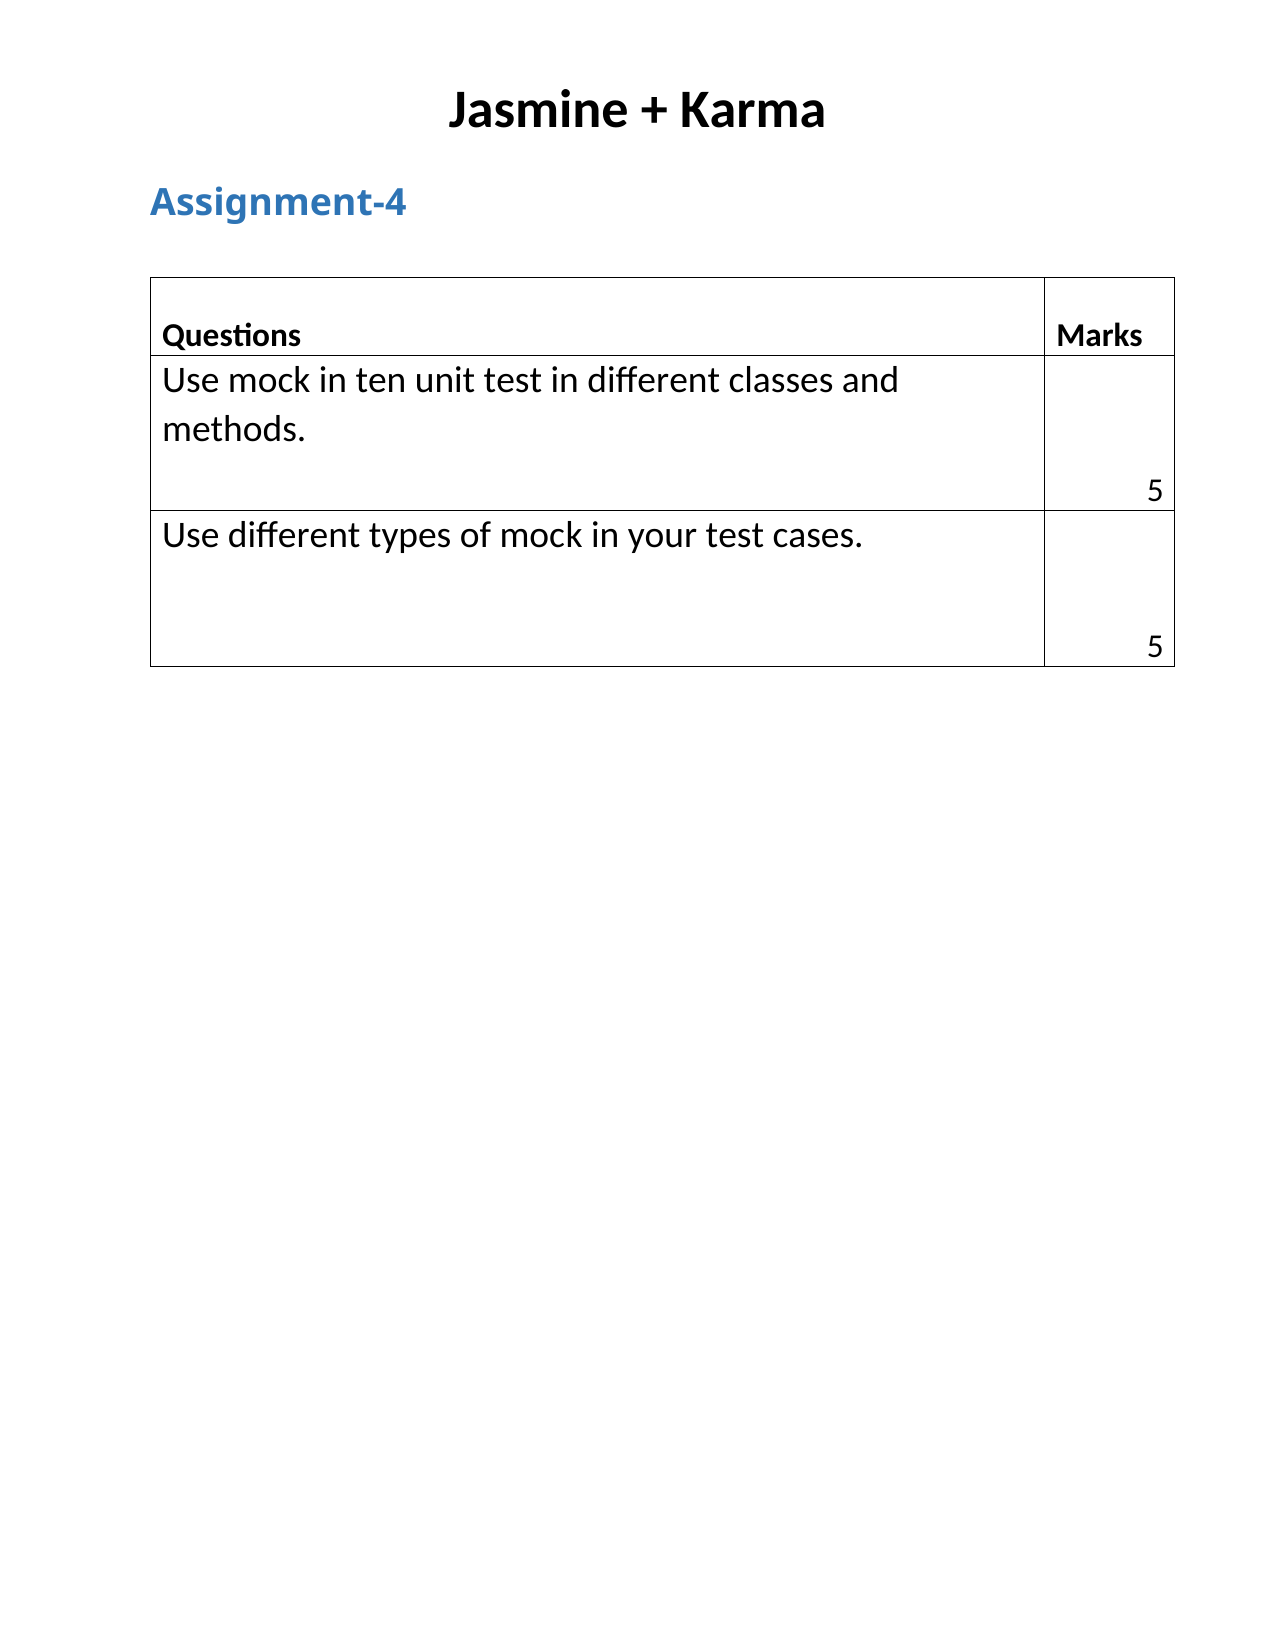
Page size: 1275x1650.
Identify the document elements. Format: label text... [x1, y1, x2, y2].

table_header Marks [1045, 278, 1174, 355]
table_cell 5 [1045, 511, 1174, 666]
table_cell Use different types of mock in your test cases. [151, 511, 1044, 666]
table_cell 5 [1045, 356, 1174, 510]
table_header Questions [151, 278, 1044, 355]
subtitle Assignment-4 [150, 175, 1125, 226]
table_cell Use mock in ten unit test in different classes and methods. [151, 356, 1044, 510]
